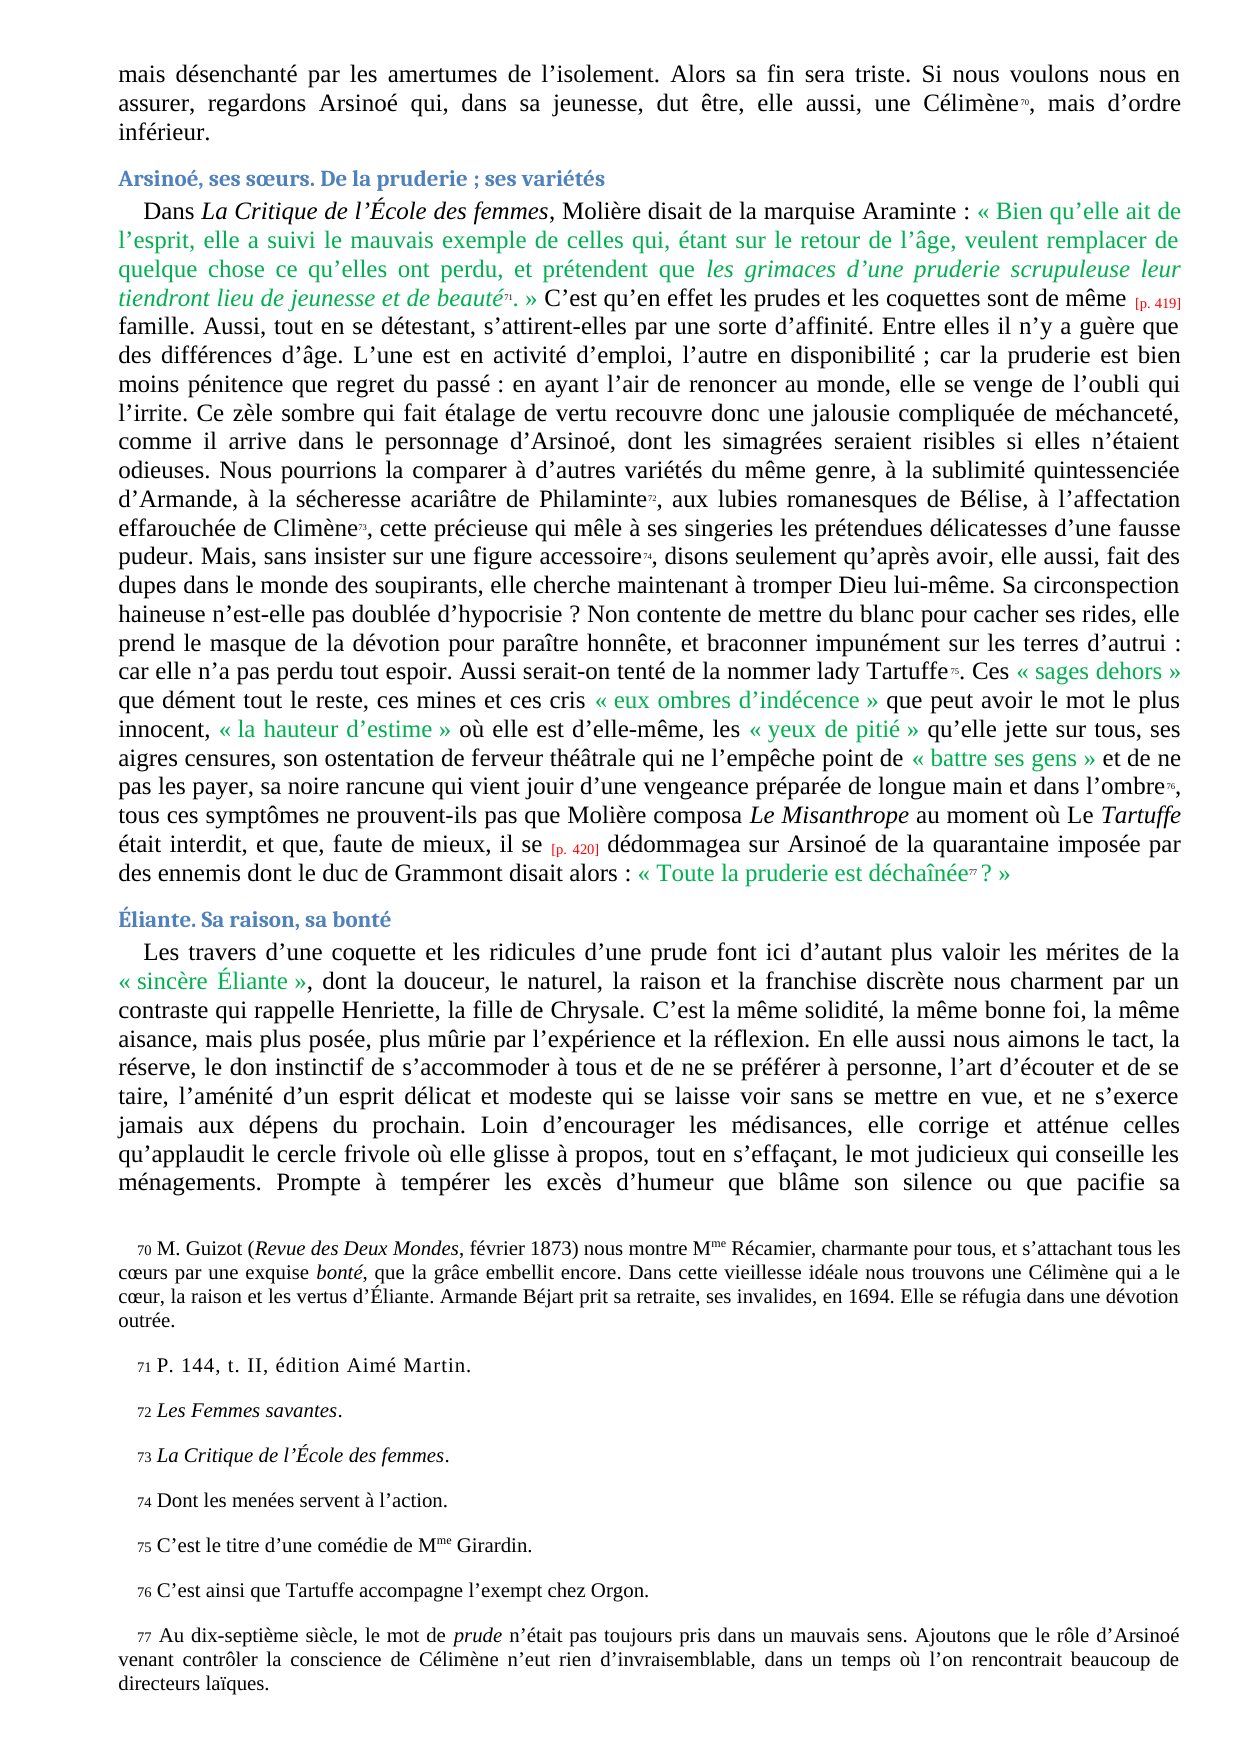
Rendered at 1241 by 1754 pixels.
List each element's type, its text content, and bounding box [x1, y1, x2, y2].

subtitle Arsinoé, ses sœurs. De la pruderie ; ses variétés [118, 166, 1181, 192]
subtitle Éliante. Sa raison, sa bonté [118, 907, 1181, 933]
text Dans La Critique de l’École des femmes, Molière disait de la marquise Araminte : « Bien qu’elle ait de l’esprit, elle a suivi le mauvais exemple de celles qui, étant sur le retour de l’âge, veulent remplacer de quelque chose ce qu’elles ont perdu, et prétendent que les grimaces d’une pruderie scrupuleuse leur tiendront lieu de jeunesse et de beauté. » C’est qu’en effet les prudes et les coquettes sont de même [p. 419] famille. Aussi, tout en se détestant, s’attirent-elles par une sorte d’affinité. Entre elles il n’y a guère que des différences d’âge. L’une est en activité d’emploi, l’autre en disponibilité ; car la pruderie est bien moins pénitence que regret du passé : en ayant l’air de renoncer au monde, elle se venge de l’oubli qui l’irrite. Ce zèle sombre qui fait étalage de vertu recouvre donc une jalousie compliquée de méchanceté, comme il arrive dans le personnage d’Arsinoé, dont les simagrées seraient risibles si elles n’étaient odieuses. Nous pourrions la comparer à d’autres variétés du même genre, à la sublimité quintessenciée d’Armande, à la sécheresse acariâtre de Philaminte, aux lubies romanesques de Bélise, à l’affectation effarouchée de Climène, cette précieuse qui mêle à ses singeries les prétendues délicatesses d’une fausse pudeur. Mais, sans insister sur une figure accessoire, disons seulement qu’après avoir, elle aussi, fait des dupes dans le monde des soupirants, elle cherche maintenant à tromper Dieu lui-même. Sa circonspection haineuse n’est-elle pas doublée d’hypocrisie ? Non contente de mettre du blanc pour cacher ses rides, elle prend le masque de la dévotion pour paraître honnête, et braconner impunément sur les terres d’autrui : car elle n’a pas perdu tout espoir. Aussi serait-on tenté de la nommer lady Tartuffe. Ces « sages dehors » que dément tout le reste, ces mines et ces cris « eux ombres d’indécence » que peut avoir le mot le plus innocent, « la hauteur d’estime » où elle est d’elle-même, les « yeux de pitié » qu’elle jette sur tous, ses aigres censures, son ostentation de ferveur théâtrale qui ne l’empêche point de « battre ses gens » et de ne pas les payer, sa noire rancune qui vient jouir d’une vengeance préparée de longue main et dans l’ombre, tous ces symptômes ne prouvent-ils pas que Molière composa Le Misanthrope au moment où Le Tartuffe était interdit, et que, faute de mieux, il se [p. 420] dédommagea sur Arsinoé de la quarantaine imposée par des ennemis dont le duc de Grammont disait alors : « Toute la pruderie est déchaînée ? » [118, 196, 1181, 886]
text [118, 59, 1181, 145]
text Les travers d’une coquette et les ridicules d’une prude font ici d’autant plus valoir les mérites de la « sincère Éliante », dont la douceur, le naturel, la raison et la franchise discrète nous charment par un contraste qui rappelle Henriette, la fille de Chrysale. C’est la même solidité, la même bonne foi, la même aisance, mais plus posée, plus mûrie par l’expérience et la réflexion. En elle aussi nous aimons le tact, la réserve, le don instinctif de s’accommoder à tous et de ne se préférer à personne, l’art d’écouter et de se taire, l’aménité d’un esprit délicat et modeste qui se laisse voir sans se mettre en vue, et ne s’exerce jamais aux dépens du prochain. Loin d’encourager les médisances, elle corrige et atténue celles qu’applaudit le cercle frivole où elle glisse à propos, tout en s’effaçant, le mot judicieux qui conseille les ménagements. Prompte à tempérer les excès d’humeur que blâme son silence ou que pacifie sa bienveillance, elle sait, à l’occasion, donner à l’entretien ce tour général qui prévient de périlleux écarts, ou garder la parole pour faire cesser une gêne pénible, et amortir des chocs trop brusques. Mais, sans détailler ces nuances, résumons-les en disant qu’Éliante est bonne : car toutes ses qualités, ce mot les contient. Bien qu’elle ait du penchant pour Alceste, ne s’oublie-t-elle pas au point de défendre auprès de lui Célimène par générosité toute désintéressée ? Aussi mériterait-elle sa récompense ; je ne serais pas même étonné que, plus tard, elle réussît à guérir son cher Misanthrope, sinon par l’amour, du moins par l’amitié. [118, 937, 1181, 1196]
